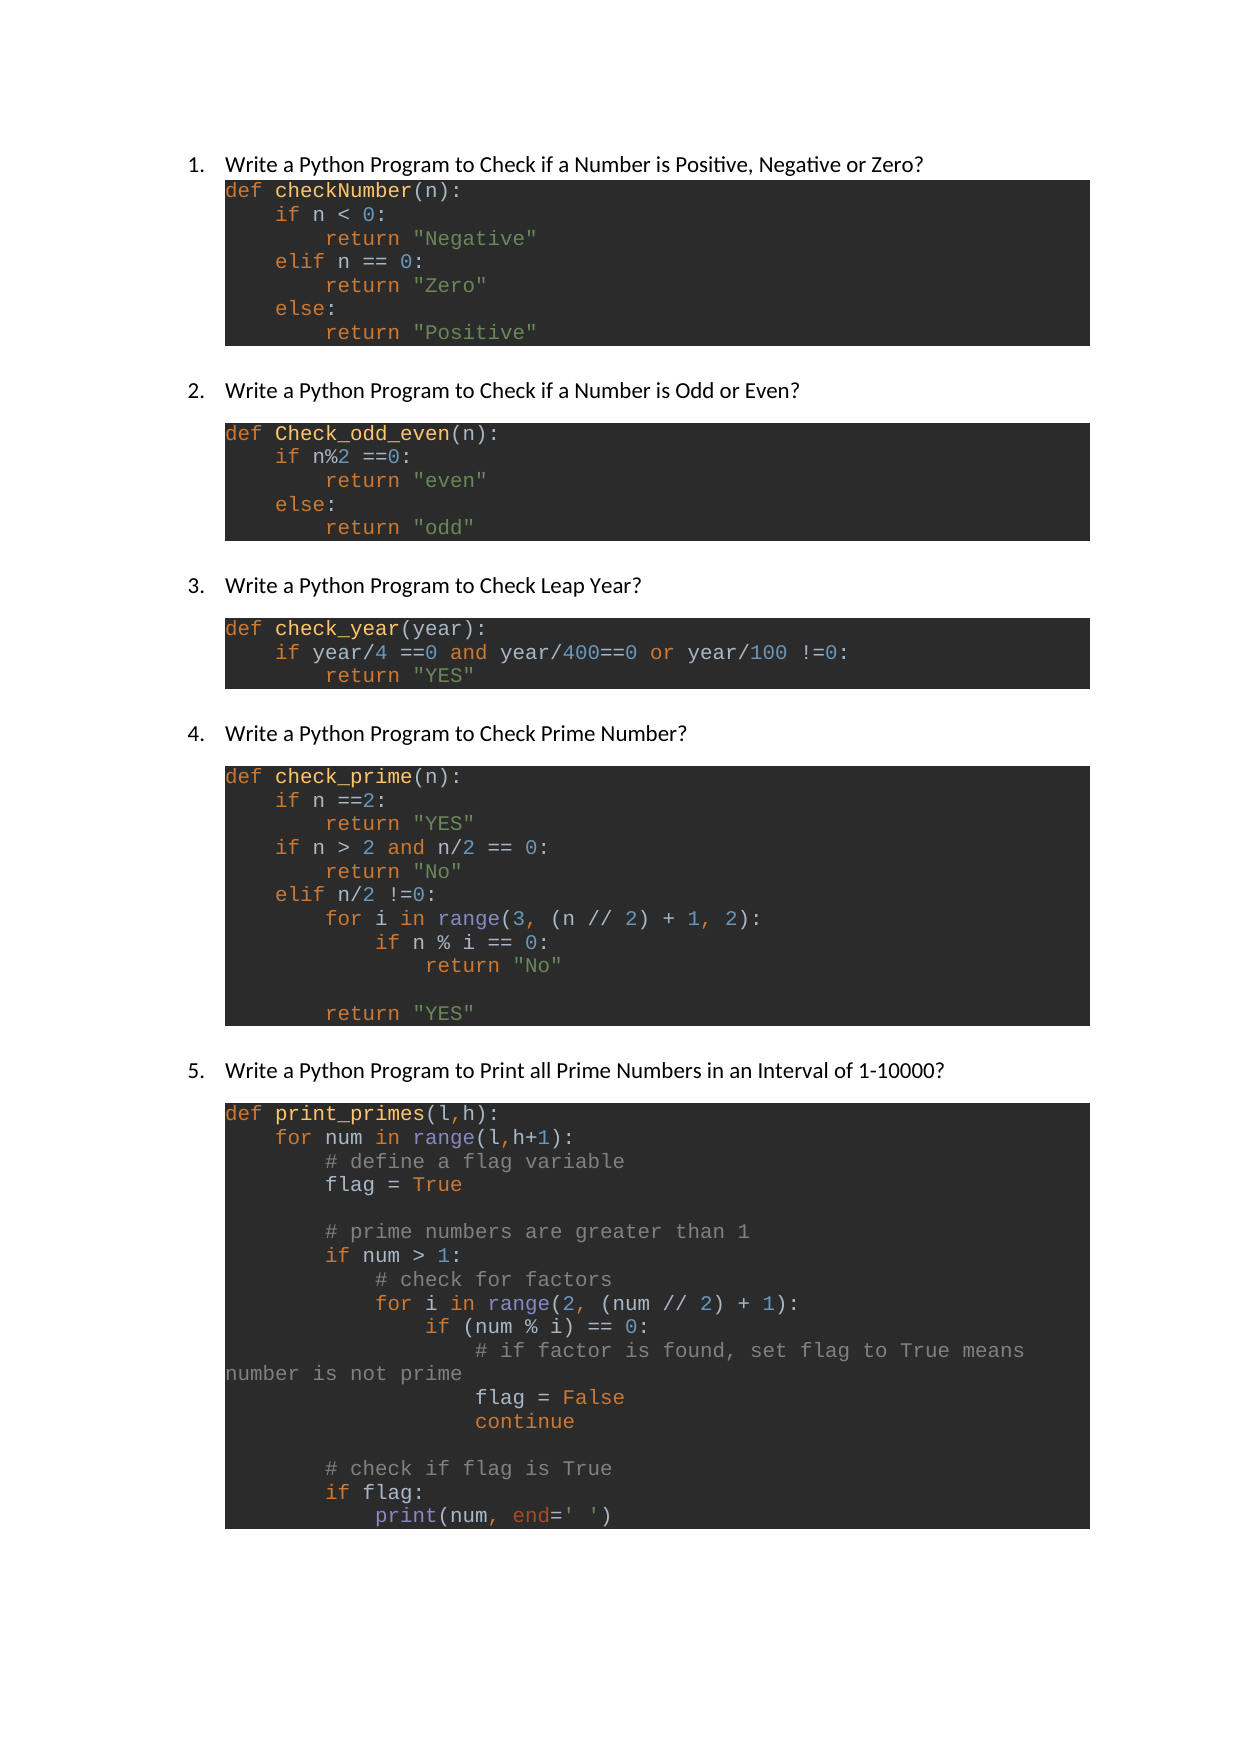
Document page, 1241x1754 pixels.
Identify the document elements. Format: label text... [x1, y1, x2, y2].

list Write a Python Program to Print all Prime Numbers in an Interval of 1-10000? [187, 1056, 1090, 1084]
list Write a Python Program to Check Prime Number? [187, 719, 1090, 747]
text def print_primes(l,h): for num in range(l,h+1): # define a flag variable flag = True # prime numbers are greater than 1 if num > 1: # check for factors for i in range(2, (num // 2) + 1): if (num % i) == 0: # if factor is found, set flag to True means number is not prime flag = False continue # check if flag is True if flag: print(num, end=' ') [225, 1103, 1090, 1529]
list def checkNumber(n): if n < 0: return "Negative" elif n == 0: return "Zero" else: return "Positive" [225, 180, 1090, 346]
text def Check_odd_even(n): if n%2 ==0: return "even" else: return "odd" [225, 423, 1090, 541]
list Write a Python Program to Check if a Number is Positive, Negative or Zero? [187, 150, 1090, 178]
list Write a Python Program to Check Leap Year? [187, 571, 1090, 599]
text def check_year(year): if year/4 ==0 and year/400==0 or year/100 !=0: return "YES" [225, 618, 1090, 689]
text def check_prime(n): if n ==2: return "YES" if n > 2 and n/2 == 0: return "No" elif n/2 !=0: for i in range(3, (n // 2) + 1, 2): if n % i == 0: return "No" return "YES" [225, 766, 1090, 1026]
list Write a Python Program to Check if a Number is Odd or Even? [187, 376, 1090, 404]
